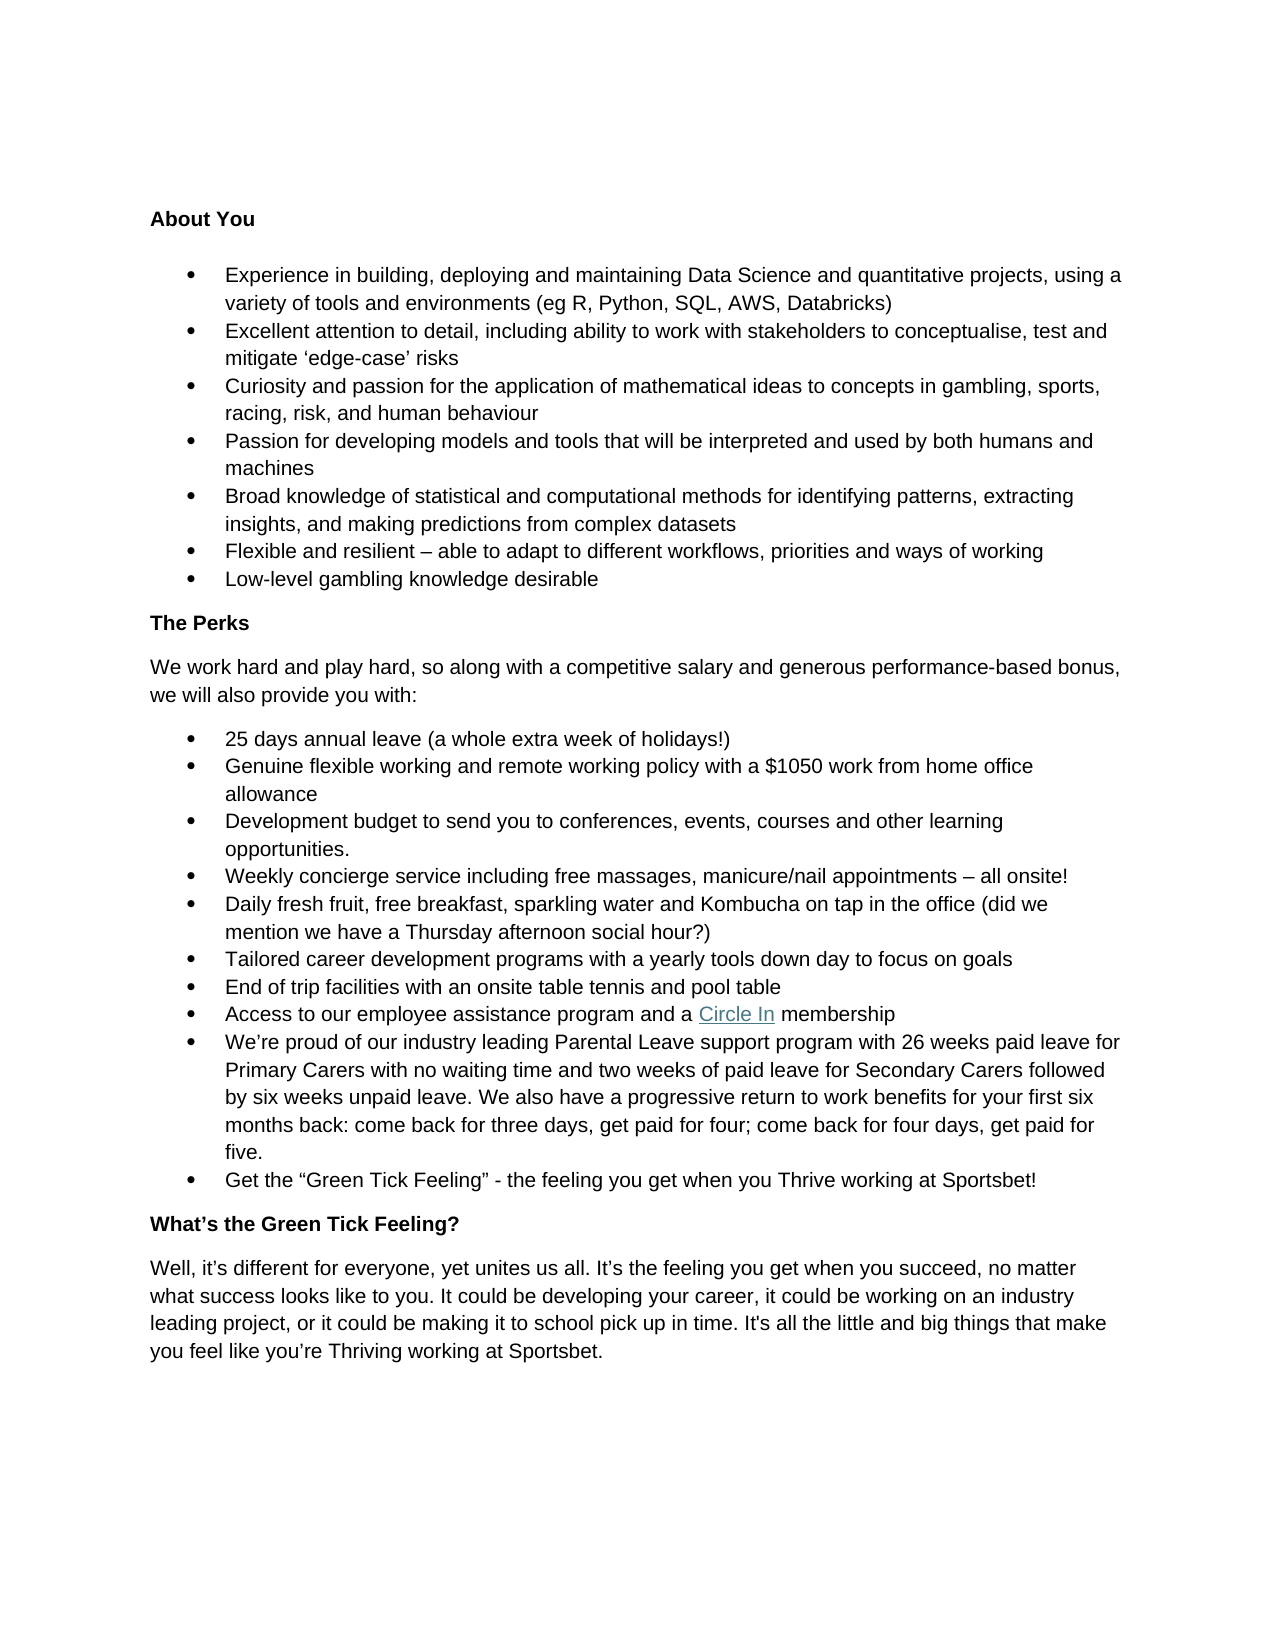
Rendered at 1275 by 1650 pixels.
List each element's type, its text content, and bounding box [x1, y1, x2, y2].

list Low-level gambling knowledge desirable [187, 566, 1125, 591]
text What’s the Green Tick Feeling? [150, 1212, 1125, 1236]
list Get the “Green Tick Feeling” - the feeling you get when you Thrive working at Sportsbet! [187, 1167, 1125, 1192]
list Experience in building, deploying and maintaining Data Science and quantitative projects, using a variety of tools and environments (eg R, Python, SQL, AWS, Databricks) [187, 263, 1125, 315]
list End of trip facilities with an onsite table tennis and pool table [187, 975, 1125, 999]
list Excellent attention to detail, including ability to work with stakeholders to conceptualise, test and mitigate ‘edge-case’ risks [187, 318, 1125, 370]
list Curiosity and passion for the application of mathematical ideas to concepts in gambling, sports, racing, risk, and human behaviour [187, 373, 1125, 425]
list Daily fresh fruit, free breakfast, sparkling water and Kombucha on tap in the office (did we mention we have a Thursday afternoon social hour?) [187, 892, 1125, 943]
text Well, it’s different for everyone, yet unites us all. It’s the feeling you get when you succeed, no matter what success looks like to you. It could be developing your career, it could be working on an industry leading project, or it could be making it to school pick up in time. It's all the little and big things that make you feel like you’re Thriving working at Sportsbet. [150, 1256, 1125, 1362]
list 25 days annual leave (a whole extra week of holidays!) [187, 727, 1125, 751]
list Tailored career development programs with a yearly tools down day to focus on goals [187, 947, 1125, 971]
list Genuine flexible working and remote working policy with a $1050 work from home office allowance [187, 754, 1125, 806]
list Passion for developing models and tools that will be interpreted and used by both humans and machines [187, 429, 1125, 480]
text About You [150, 207, 1125, 231]
list Broad knowledge of statistical and computational methods for identifying patterns, extracting insights, and making predictions from complex datasets [187, 484, 1125, 535]
list We’re proud of our industry leading Parental Leave support program with 26 weeks paid leave for Primary Carers with no waiting time and two weeks of paid leave for Secondary Carers followed by six weeks unpaid leave. We also have a progressive return to work benefits for your first six months back: come back for three days, get paid for four; come back for four days, get paid for five. [187, 1030, 1125, 1164]
text The Perks [150, 611, 1125, 635]
list Weekly concierge service including free massages, manicure/nail appointments – all onsite! [187, 864, 1125, 888]
list Development budget to send you to conferences, events, courses and other learning opportunities. [187, 809, 1125, 861]
list Access to our employee assistance program and a Circle In membership [187, 1002, 1125, 1026]
text We work hard and play hard, so along with a competitive salary and generous performance-based bonus, we will also provide you with: [150, 655, 1125, 706]
list Flexible and resilient – able to adapt to different workflows, priorities and ways of working [187, 539, 1125, 563]
